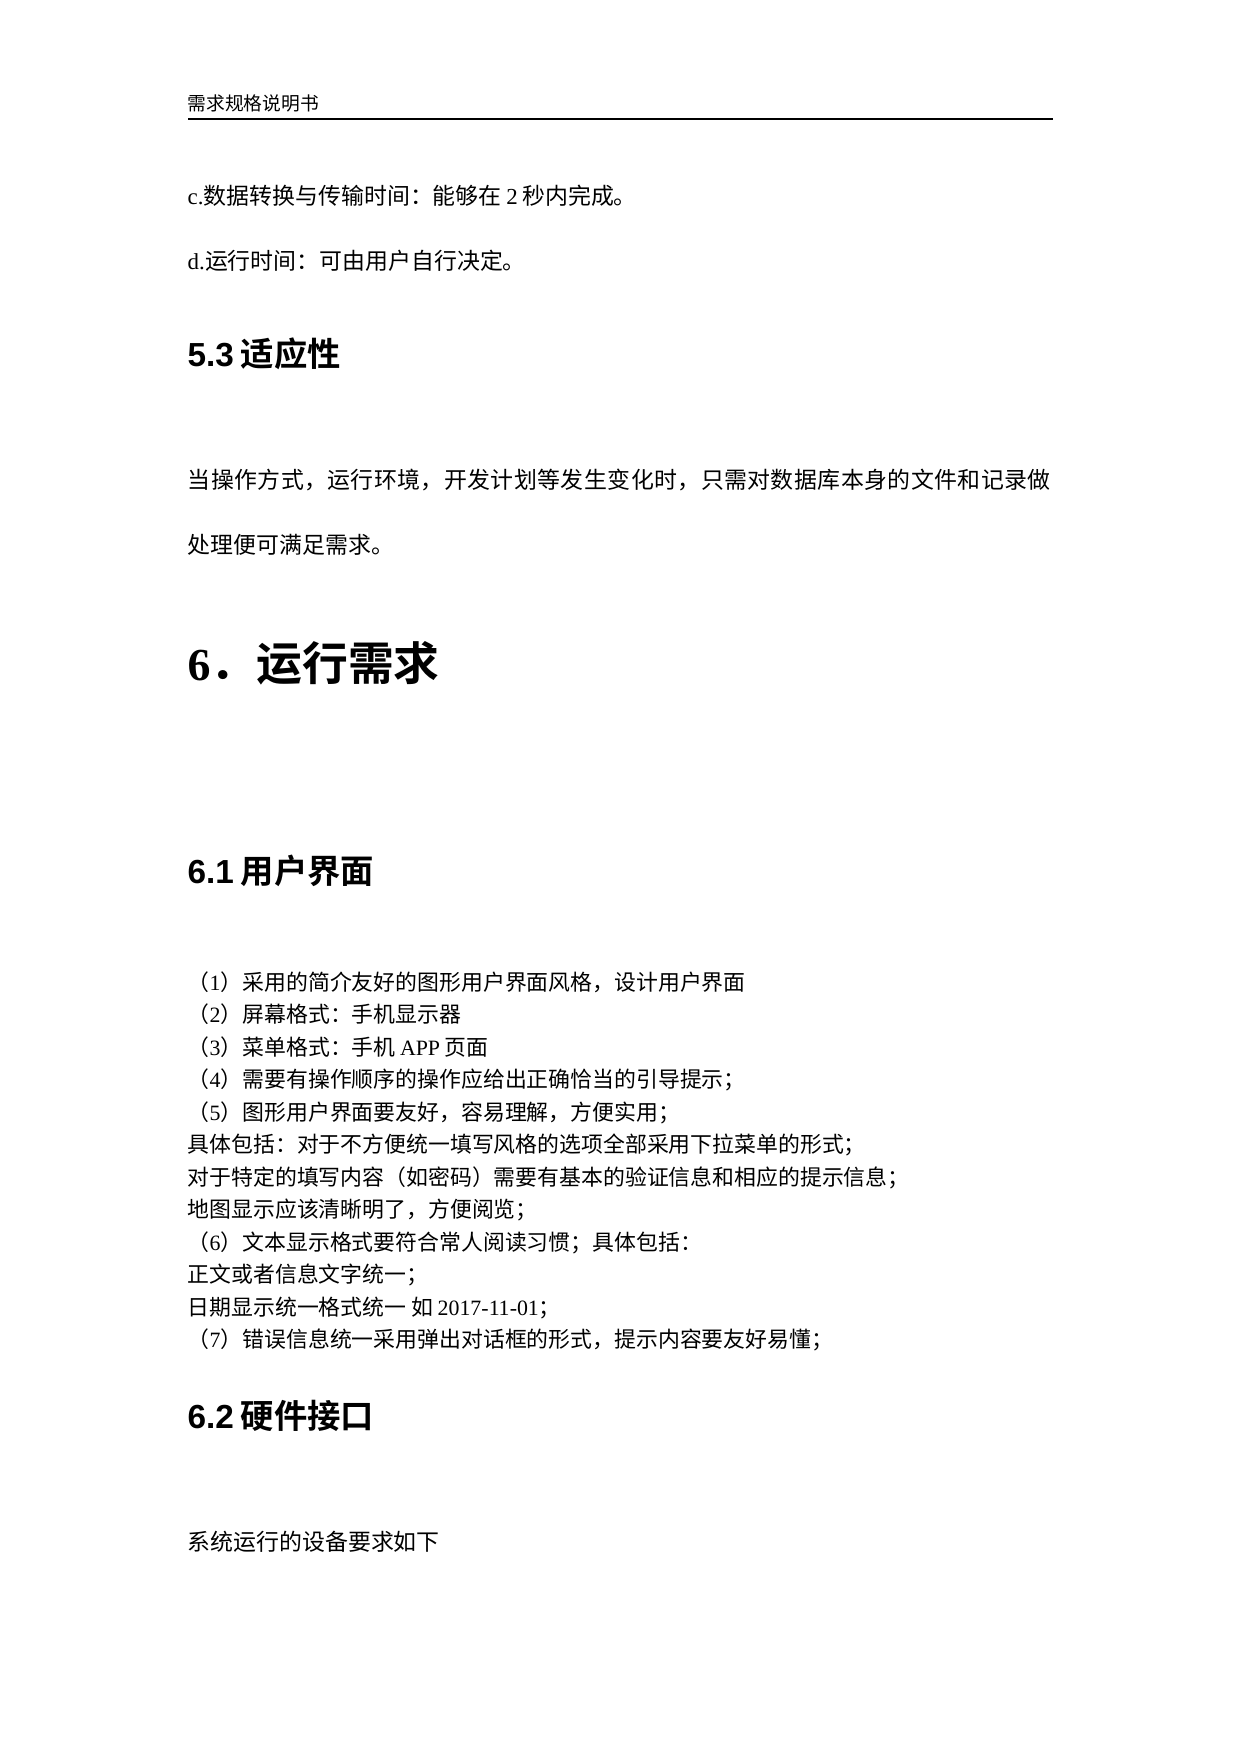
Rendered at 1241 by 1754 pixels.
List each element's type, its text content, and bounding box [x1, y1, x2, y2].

text （7）错误信息统一采用弹出对话框的形式，提示内容要友好易懂； [187, 1322, 1053, 1354]
text （5）图形用户界面要友好，容易理解，方便实用； [187, 1094, 1053, 1127]
subtitle 6.2硬件接口 [187, 1381, 1053, 1446]
text 正文或者信息文字统一； [187, 1257, 1053, 1289]
text （2）屏幕格式：手机显示器 [187, 997, 1053, 1029]
text 当操作方式，运行环境，开发计划等发生变化时，只需对数据库本身的文件和记录做处理便可满足需求。 [187, 446, 1053, 576]
text （6）文本显示格式要符合常人阅读习惯；具体包括： [187, 1224, 1053, 1257]
text 地图显示应该清晰明了，方便阅览； [187, 1192, 1053, 1224]
list 运行时间：可由用户自行决定。 [187, 227, 1053, 292]
text 日期显示统一格式统一 如2017-11-01； [187, 1289, 1053, 1322]
text （1）采用的简介友好的图形用户界面风格，设计用户界面 [187, 964, 1053, 997]
subtitle 6．运行需求 [187, 612, 1053, 709]
subtitle 6.1用户界面 [187, 837, 1053, 902]
text 系统运行的设备要求如下 [187, 1508, 1053, 1573]
list 数据转换与传输时间：能够在2秒内完成。 [187, 162, 1053, 227]
text （3）菜单格式：手机APP页面 [187, 1029, 1053, 1062]
text 对于特定的填写内容（如密码）需要有基本的验证信息和相应的提示信息； [187, 1159, 1053, 1192]
subtitle 5.3适应性 [187, 319, 1053, 384]
text （4）需要有操作顺序的操作应给出正确恰当的引导提示； [187, 1062, 1053, 1094]
text 具体包括：对于不方便统一填写风格的选项全部采用下拉菜单的形式； [187, 1127, 1053, 1159]
